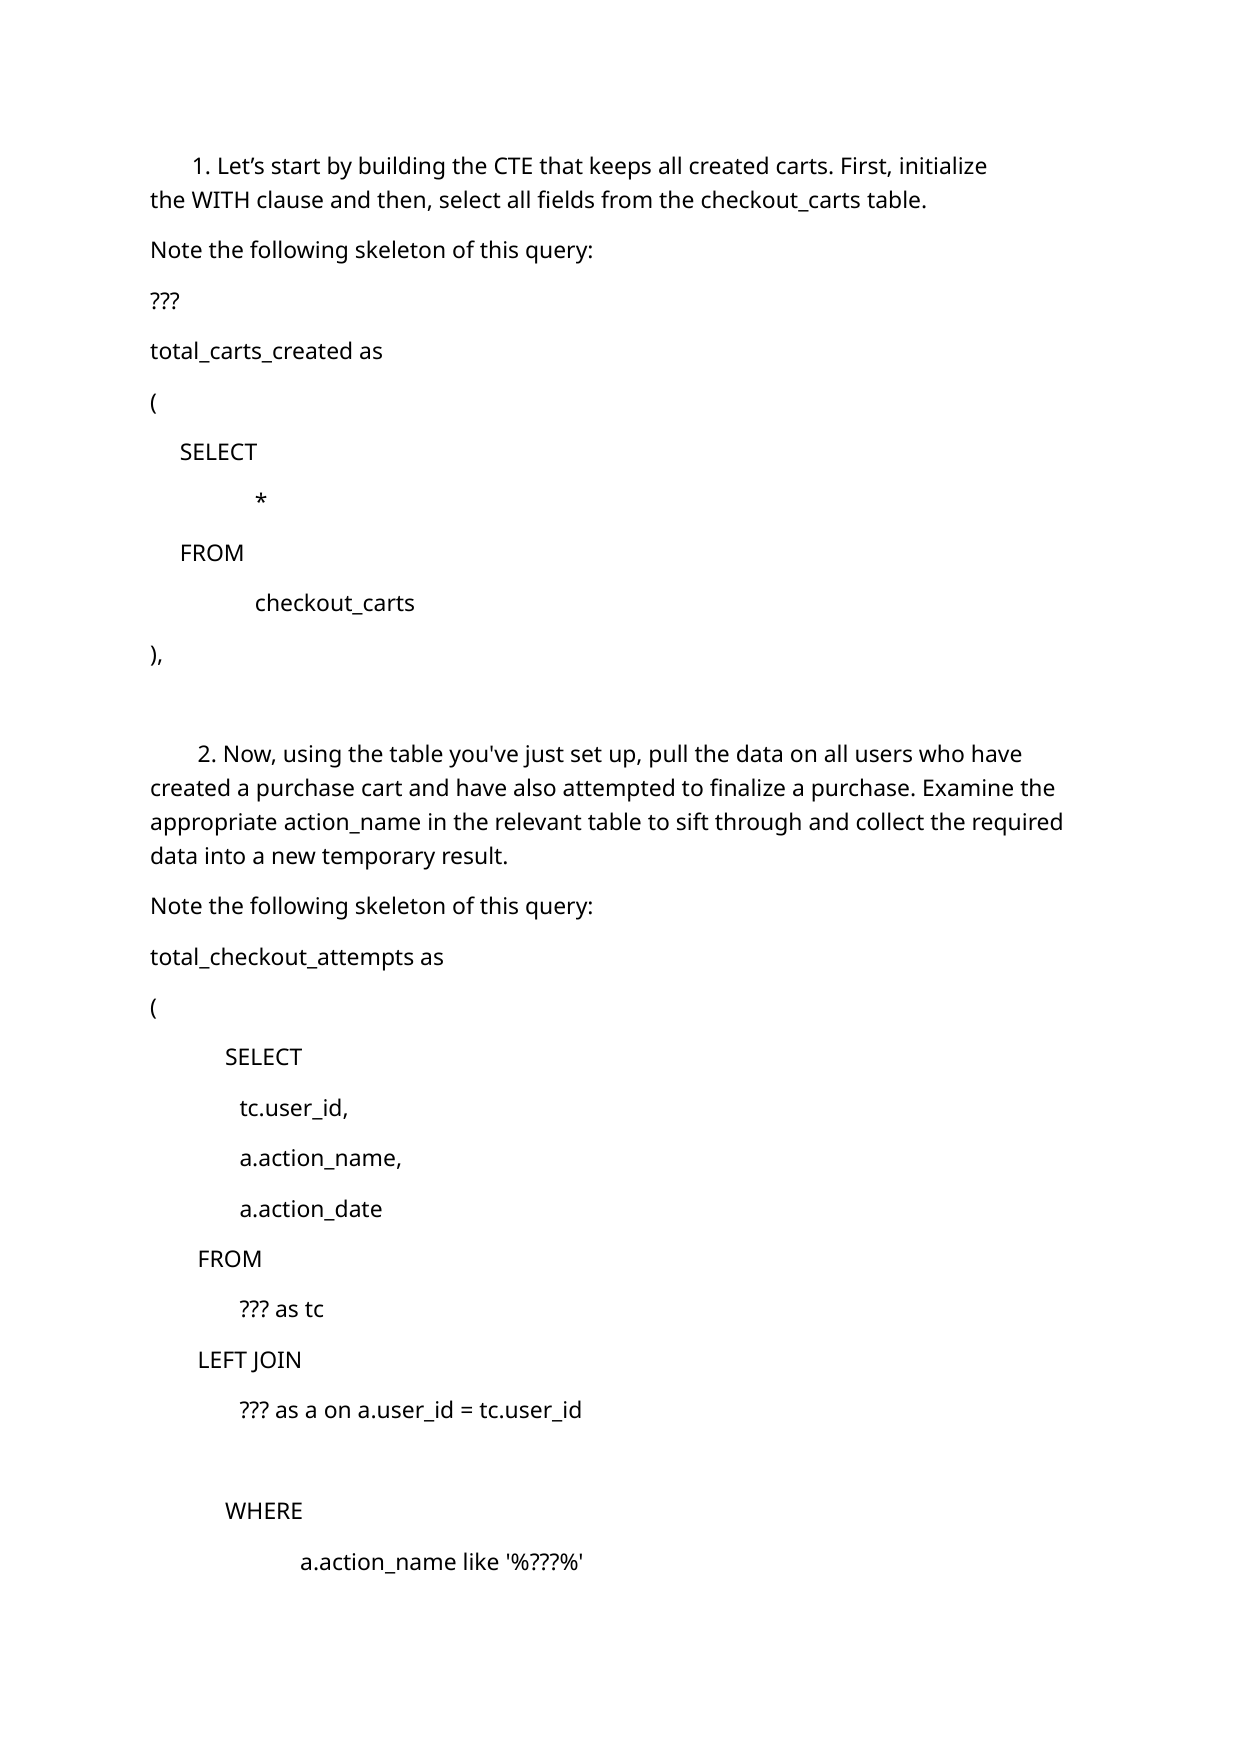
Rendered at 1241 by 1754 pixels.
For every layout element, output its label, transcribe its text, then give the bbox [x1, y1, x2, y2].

text WHERE [150, 1495, 1090, 1526]
text ), [150, 637, 1090, 669]
text ??? as a on a.user_id = tc.user_id [150, 1394, 1090, 1425]
text ??? [150, 284, 1090, 316]
text FROM [150, 1243, 1090, 1274]
text total_checkout_attempts as [150, 940, 1090, 972]
text * [150, 486, 1090, 517]
text checkout_carts [150, 587, 1090, 618]
text SELECT [150, 436, 1090, 467]
text Note the following skeleton of this query: [150, 234, 1090, 265]
text a.action_name like '%???%' [150, 1545, 1090, 1577]
text ( [150, 385, 1090, 417]
text 1. Let’s start by building the CTE that keeps all created carts. First, initialize the WITH clause and then, select all fields from the checkout_carts table. [150, 150, 1090, 215]
text ( [150, 991, 1090, 1022]
text 2. Now, using the table you've just set up, pull the data on all users who have created a purchase cart and have also attempted to finalize a purchase. Examine the appropriate action_name in the relevant table to sift through and collect the required data into a new temporary result. [150, 738, 1090, 871]
text FROM [150, 537, 1090, 568]
text Note the following skeleton of this query: [150, 890, 1090, 921]
text ??? as tc [150, 1293, 1090, 1324]
text a.action_name, [150, 1142, 1090, 1173]
text total_carts_created as [150, 335, 1090, 366]
text LEFT JOIN [150, 1344, 1090, 1375]
text a.action_date [150, 1192, 1090, 1224]
text SELECT [150, 1041, 1090, 1072]
text tc.user_id, [150, 1092, 1090, 1123]
